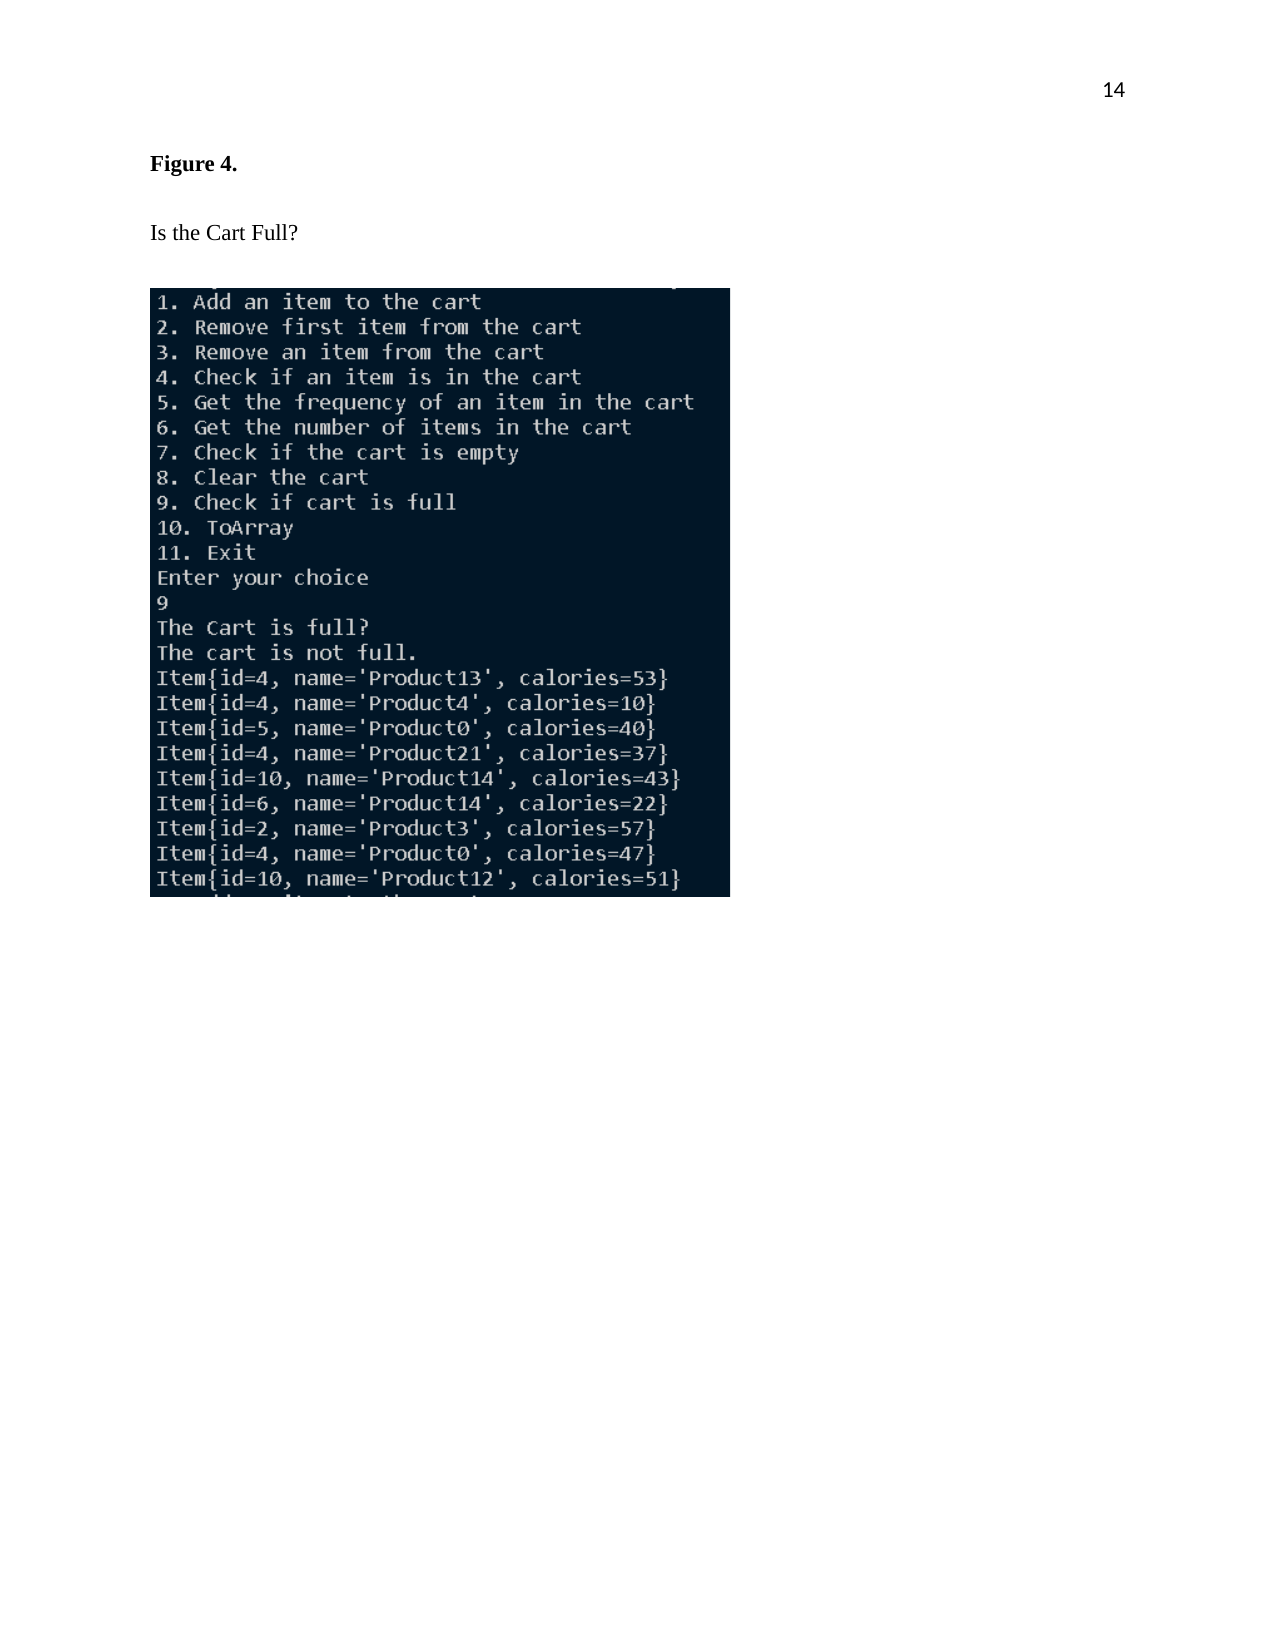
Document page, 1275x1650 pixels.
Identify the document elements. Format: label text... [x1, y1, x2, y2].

picture [150, 288, 730, 897]
text Figure 4. [150, 150, 1125, 176]
text Is the Cart Full? [150, 219, 1125, 246]
